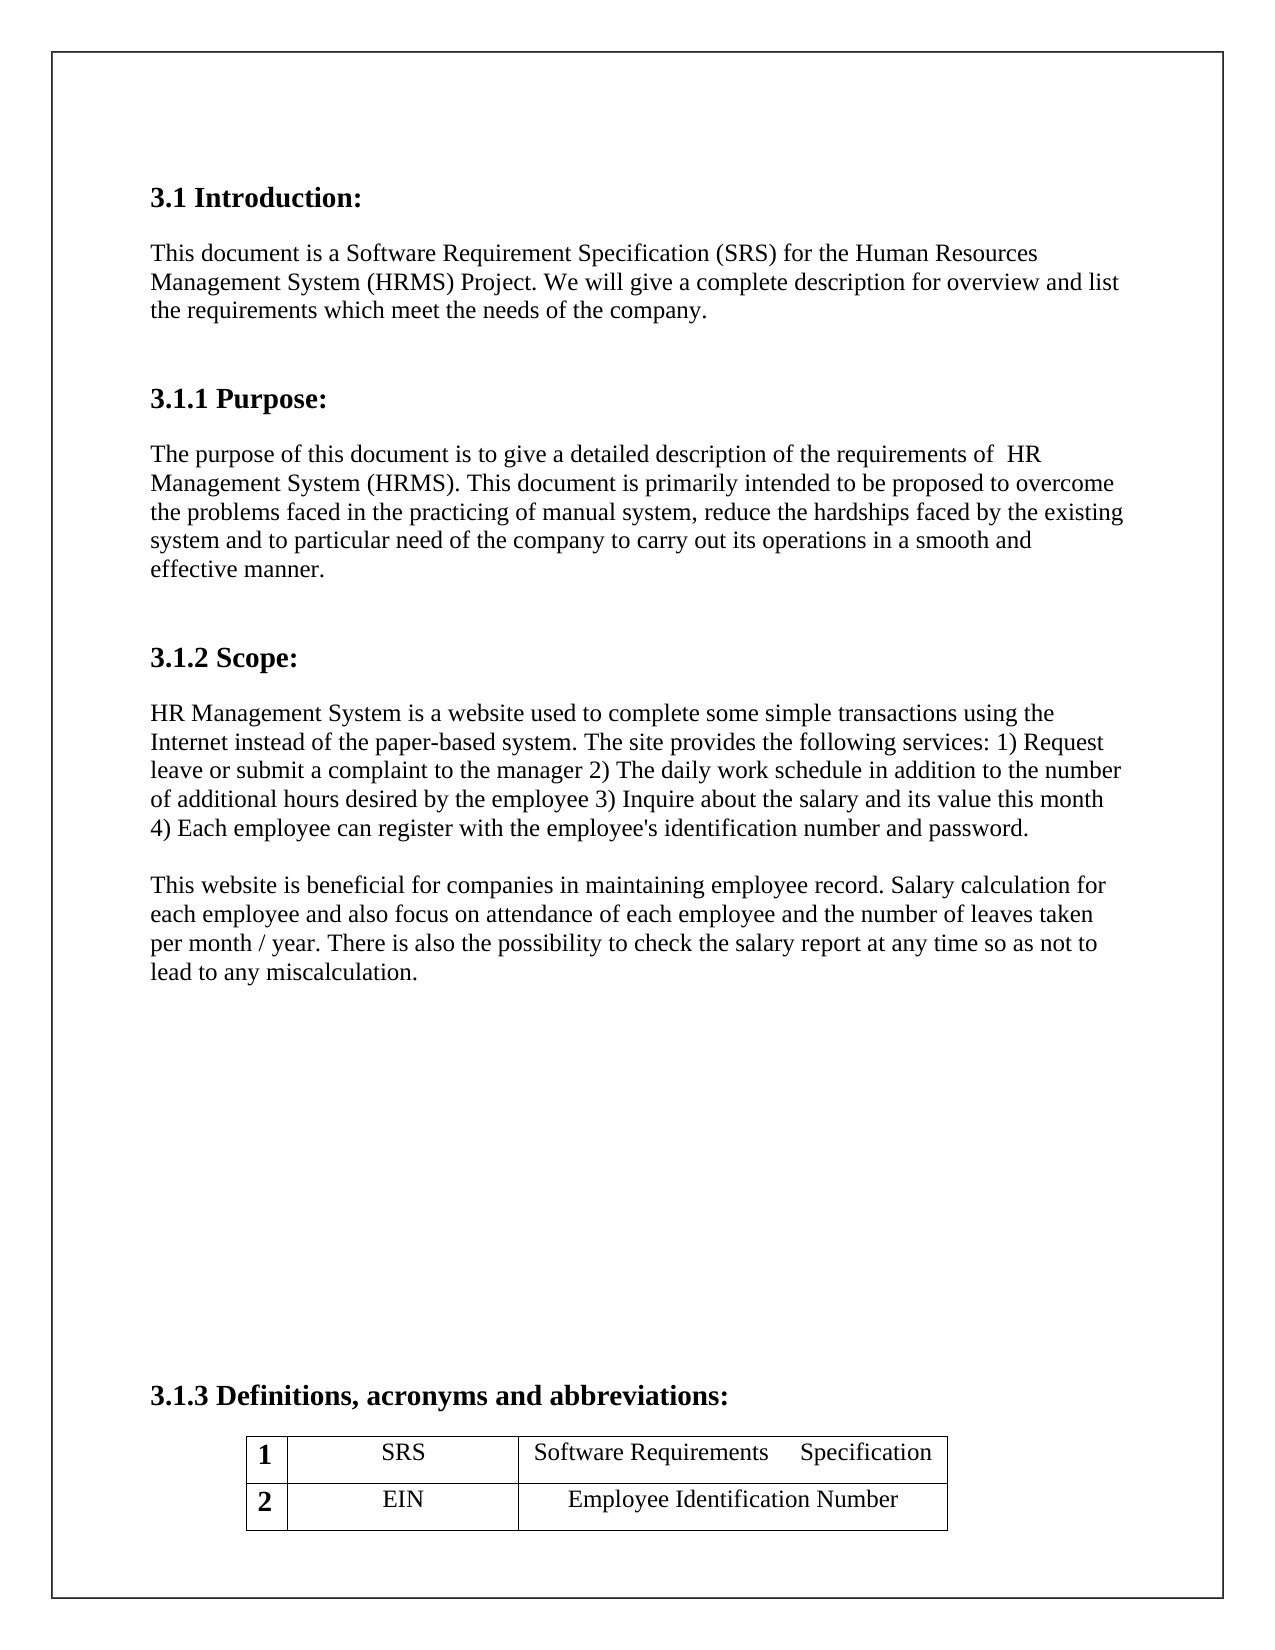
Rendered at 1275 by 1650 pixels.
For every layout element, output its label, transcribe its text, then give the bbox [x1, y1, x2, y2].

text HR Management System is a website used to complete some simple transactions using the Internet instead of the paper-based system. The site provides the following services: 1) Request leave or submit a complaint to the manager 2) The daily work schedule in addition to the number of additional hours desired by the employee 3) Inquire about the salary and its value this month 4) Each employee can register with the employee's identification number and password. [150, 698, 1125, 842]
table_cell 2 [247, 1484, 287, 1530]
table_header SRS [288, 1437, 518, 1483]
text 3.1.1 Purpose: [150, 382, 1125, 415]
table_header 1 [247, 1437, 287, 1483]
table_cell Employee Identification Number [519, 1484, 947, 1530]
text The purpose of this document is to give a detailed description of the requirements of HR Management System (HRMS). This document is primarily intended to be proposed to overcome the problems faced in the practicing of manual system, reduce the hardships faced by the existing system and to particular need of the company to carry out its operations in a smooth and effective manner. [150, 439, 1125, 583]
text This website is beneficial for companies in maintaining employee record. Salary calculation for each employee and also focus on attendance of each employee and the number of leaves taken per month / year. There is also the possibility to check the salary report at any time so as not to lead to any miscalculation. [150, 871, 1125, 986]
text This document is a Software Requirement Specification (SRS) for the Human Resources Management System (HRMS) Project. We will give a complete description for overview and list the requirements which meet the needs of the company. [150, 238, 1125, 324]
text 3.1.2 Scope: [150, 640, 1125, 674]
text 3.1.3 Definitions, acronyms and abbreviations: [150, 1378, 1125, 1412]
table_header Software Requirements Specification [519, 1437, 947, 1483]
text 3.1 Introduction: [150, 180, 1125, 214]
table_cell EIN [288, 1484, 518, 1530]
